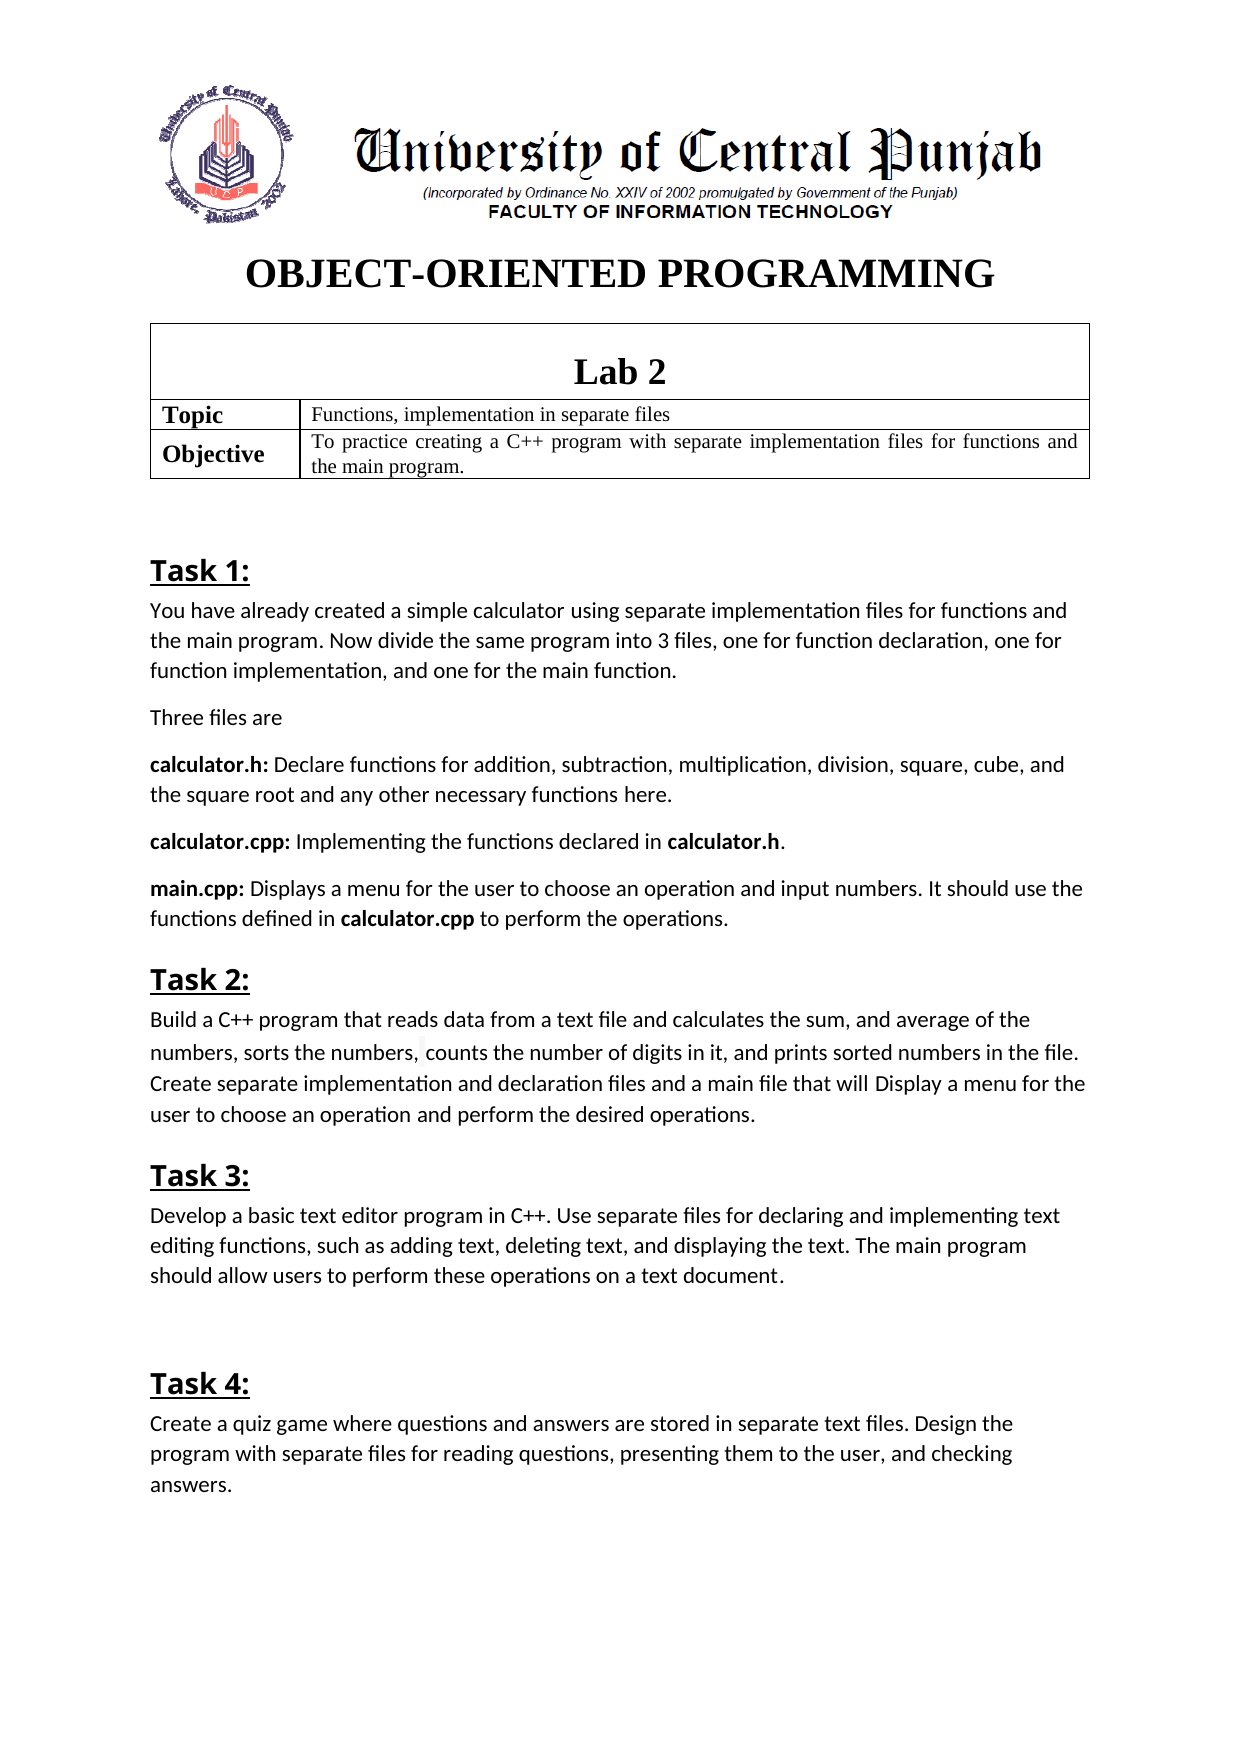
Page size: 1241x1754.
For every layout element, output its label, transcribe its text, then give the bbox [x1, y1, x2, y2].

text calculator.cpp: Implementing the functions declared in calculator.h. [150, 827, 1090, 855]
text OBJECT-ORIENTED PROGRAMMING [150, 249, 1090, 297]
subtitle Task 4: [150, 1363, 1090, 1403]
text Build a C++ program that reads data from a text file and calculates the sum, and average of the numbers, sorts the numbers, counts the number of digits in it, and prints sorted numbers in the file. Create separate implementation and declaration files and a main file that will Display a menu for the user to choose an operation and perform the desired operations. [150, 1006, 1090, 1128]
text Three files are [150, 703, 1090, 731]
table_header Lab 2 [151, 324, 1089, 399]
text Create a quiz game where questions and answers are stored in separate text files. Design the program with separate files for reading questions, presenting them to the user, and checking answers. [150, 1409, 1090, 1498]
subtitle Task 1: [150, 550, 1090, 590]
text Develop a basic text editor program in C++. Use separate files for declaring and implementing text editing functions, such as adding text, deleting text, and displaying the text. The main program should allow users to perform these operations on a text document. [150, 1201, 1090, 1289]
subtitle Task 2: [150, 960, 1090, 999]
text calculator.h: Declare functions for addition, subtraction, multiplication, division, square, cube, and the square root and any other necessary functions here. [150, 750, 1090, 808]
text You have already created a simple calculator using separate implementation files for functions and the main program. Now divide the same program into 3 files, one for function declaration, one for function implementation, and one for the main function. [150, 596, 1090, 684]
table_cell Functions, implementation in separate files [301, 400, 1089, 428]
subtitle Task 3: [150, 1155, 1090, 1195]
picture [150, 73, 1091, 249]
table_cell To practice creating a C++ program with separate implementation files for functions and the main program. [301, 430, 1089, 478]
text main.cpp: Displays a menu for the user to choose an operation and input numbers. It should use the functions defined in calculator.cpp to perform the operations. [150, 874, 1090, 932]
table_cell Topic [151, 400, 299, 428]
table_cell Objective [151, 430, 299, 478]
